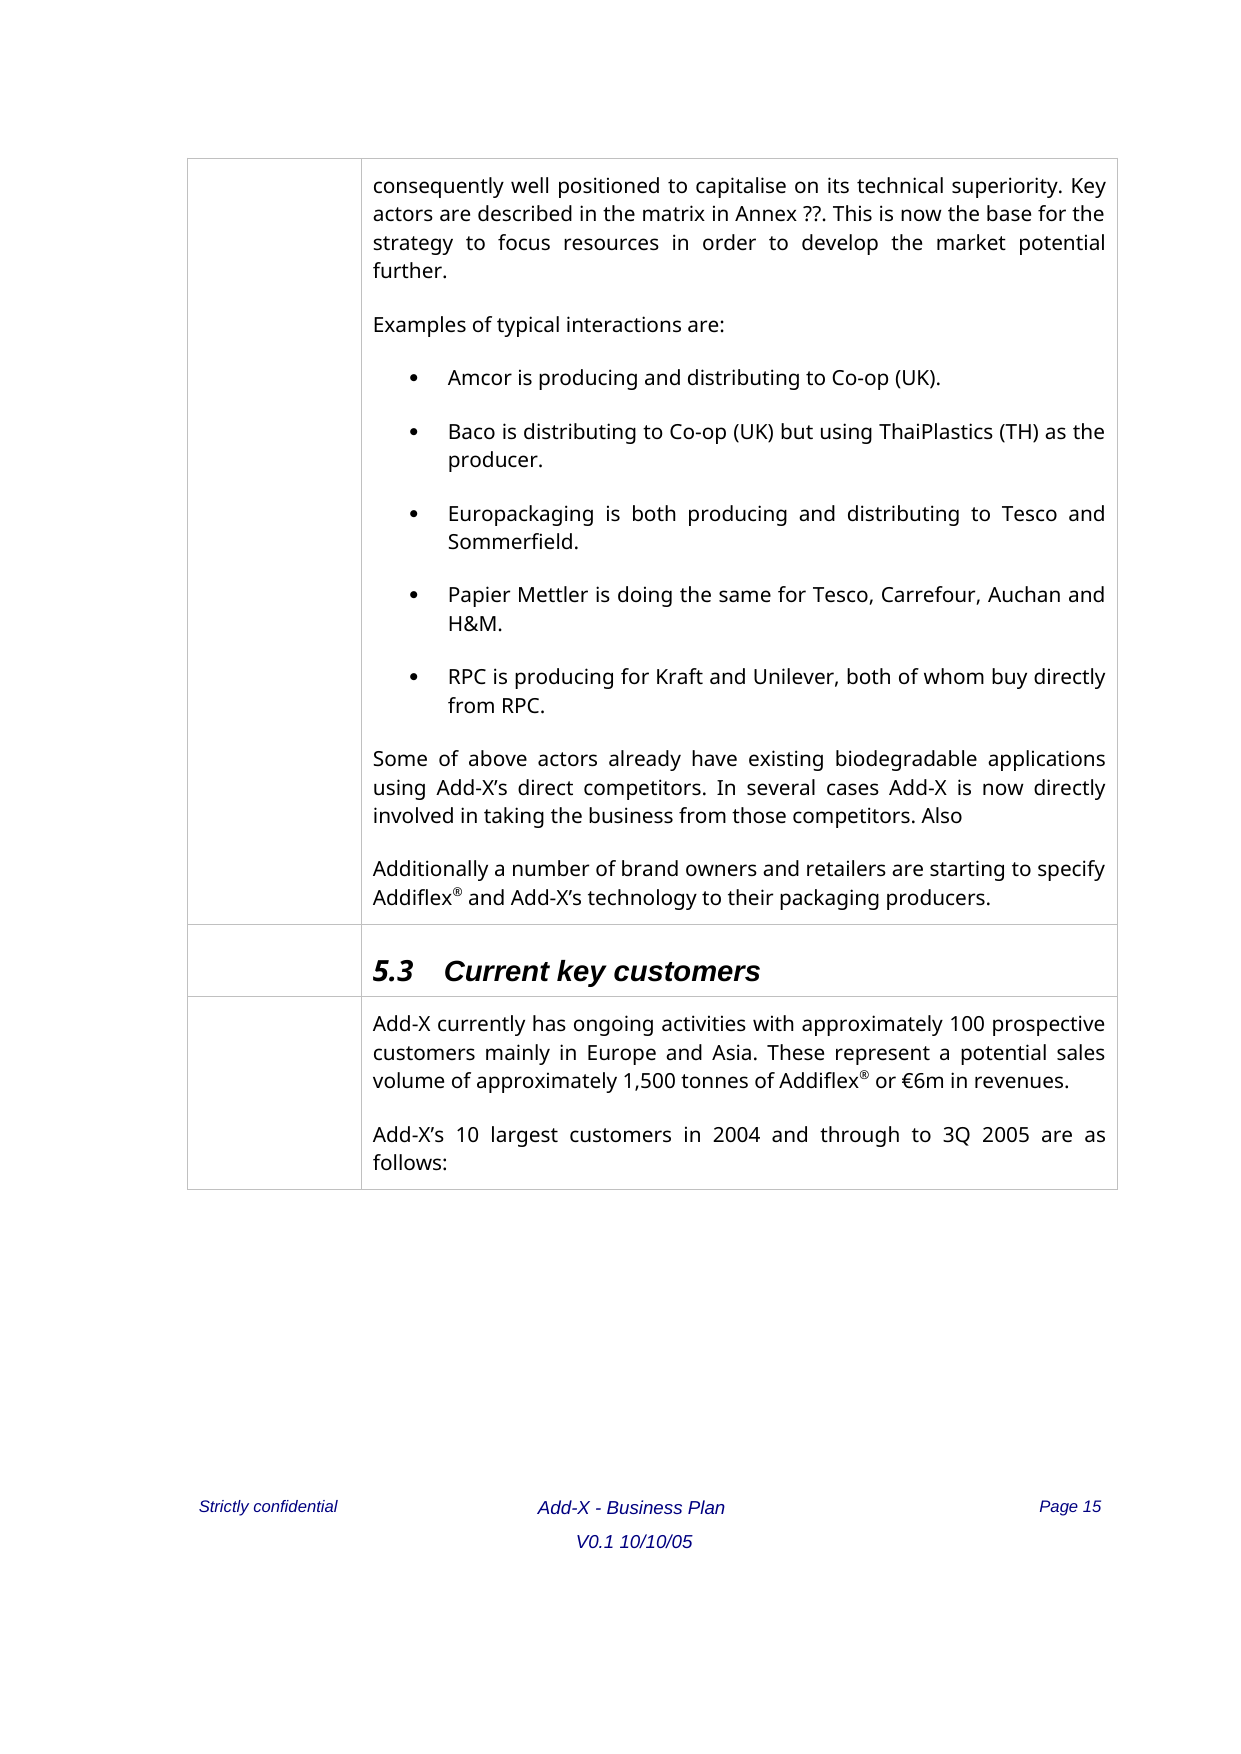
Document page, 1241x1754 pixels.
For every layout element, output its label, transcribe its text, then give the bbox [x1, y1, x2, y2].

table_cell Current key customers [362, 925, 1117, 996]
table_cell [188, 925, 361, 996]
table_cell Add-X currently has ongoing activities with approximately 100 prospective customers mainly in Europe and Asia. These represent a potential sales volume of approximately 1,500 tonnes of Addiflex® or €6m in revenues. Add-X’s 10 largest customers in 2004 and through to 3Q 2005 are as follows: [362, 997, 1117, 1189]
table_cell [188, 997, 361, 1189]
table_cell [188, 159, 361, 924]
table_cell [362, 159, 1117, 924]
